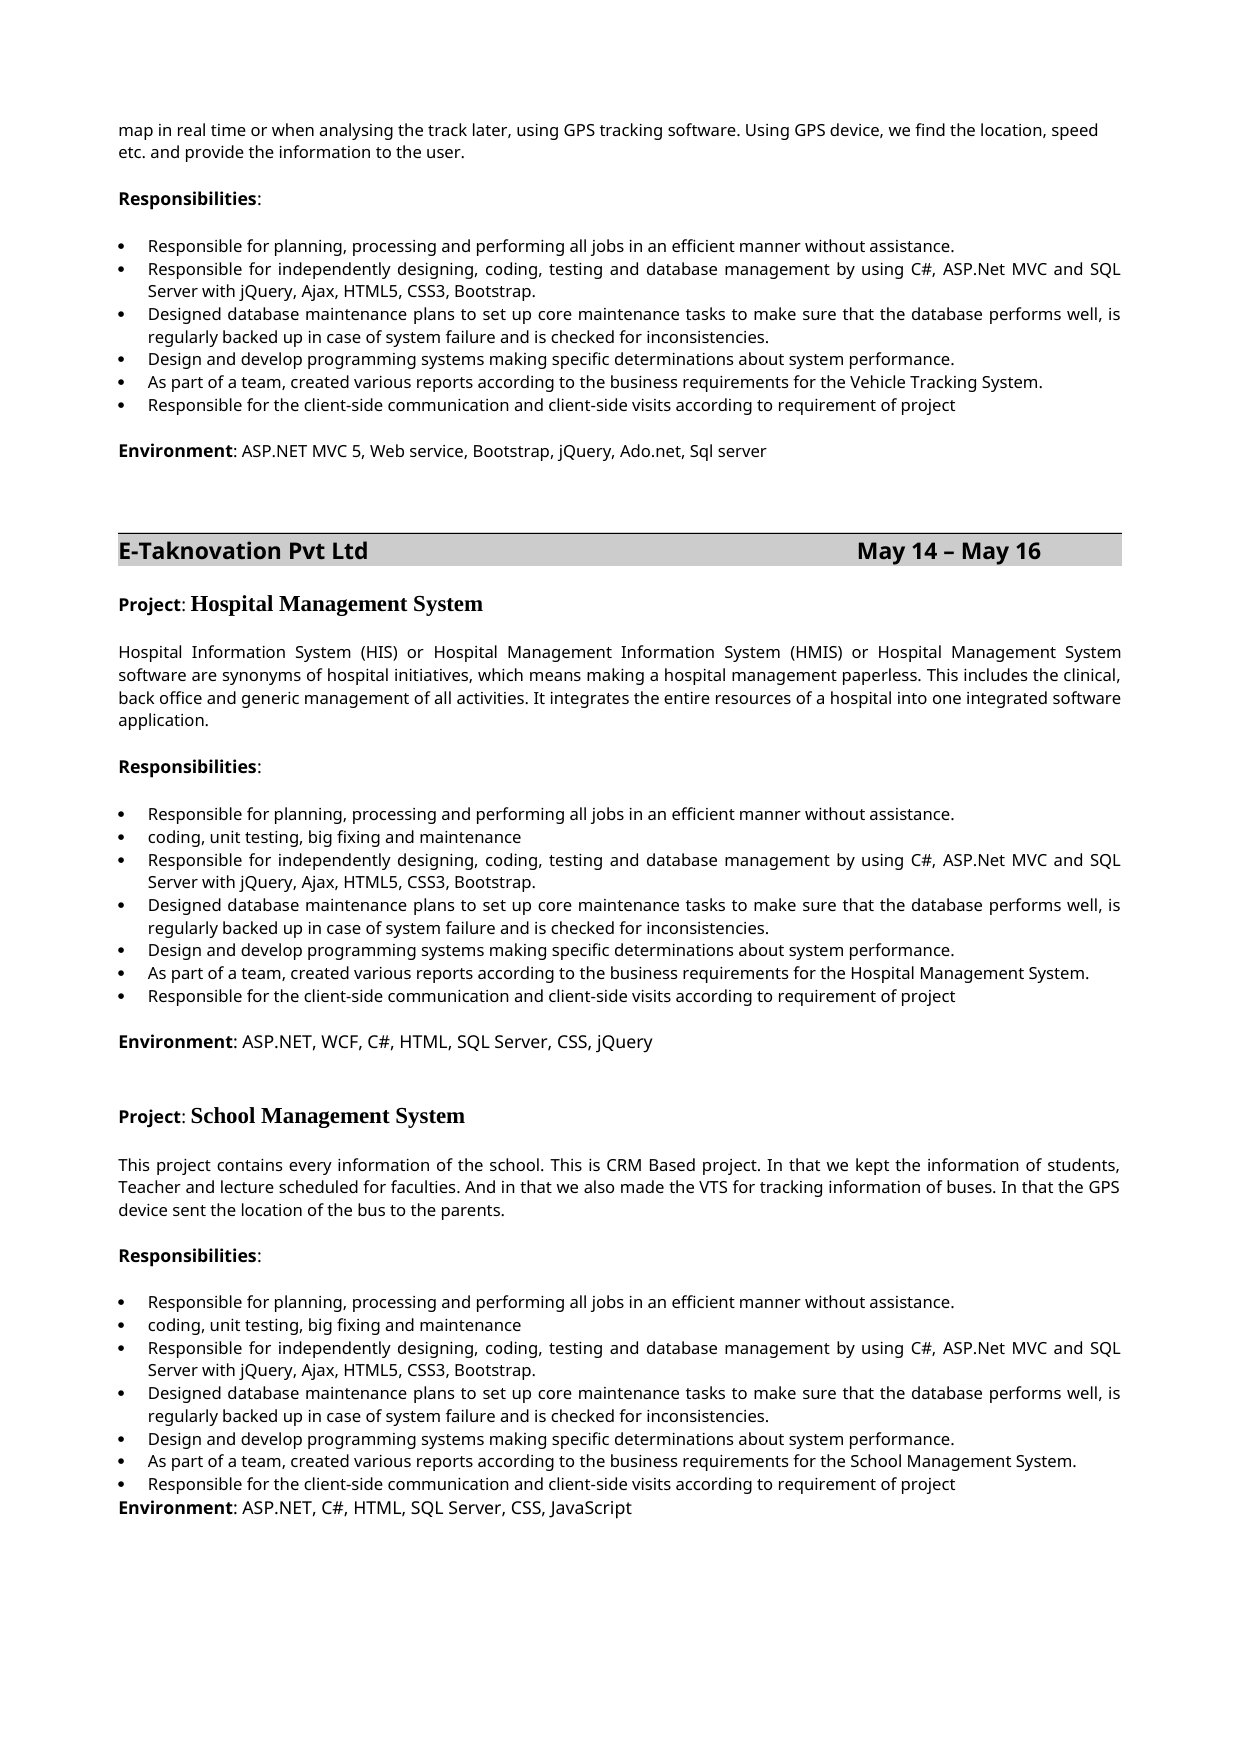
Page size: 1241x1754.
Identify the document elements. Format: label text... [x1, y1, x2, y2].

list Responsible for independently designing, coding, testing and database management by using C#, ASP.Net MVC and SQL Server with jQuery, Ajax, HTML5, CSS3, Bootstrap. [118, 848, 1122, 894]
list Responsible for planning, processing and performing all jobs in an efficient manner without assistance. [118, 1291, 1122, 1313]
list Responsible for planning, processing and performing all jobs in an efficient manner without assistance. [118, 234, 1122, 257]
list Responsible for the client-side communication and client-side visits according to requirement of project [118, 984, 1122, 1007]
text Environment: ASP.NET, C#, HTML, SQL Server, CSS, JavaScript [118, 1495, 1122, 1519]
list Responsible for independently designing, coding, testing and database management by using C#, ASP.Net MVC and SQL Server with jQuery, Ajax, HTML5, CSS3, Bootstrap. [118, 257, 1122, 302]
text Responsibilities: [118, 186, 1122, 210]
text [118, 118, 1122, 163]
list Responsible for the client-side communication and client-side visits according to requirement of project [118, 1472, 1122, 1495]
text Responsibilities: [118, 1244, 1122, 1268]
list Designed database maintenance plans to set up core maintenance tasks to make sure that the database performs well, is regularly backed up in case of system failure and is checked for inconsistencies. [118, 1382, 1122, 1427]
list As part of a team, created various reports according to the business requirements for the Hospital Management System. [118, 962, 1122, 984]
list As part of a team, created various reports according to the business requirements for the School Management System. [118, 1450, 1122, 1472]
list Designed database maintenance plans to set up core maintenance tasks to make sure that the database performs well, is regularly backed up in case of system failure and is checked for inconsistencies. [118, 302, 1122, 348]
list Responsible for the client-side communication and client-side visits according to requirement of project [118, 393, 1122, 416]
list As part of a team, created various reports according to the business requirements for the Vehicle Tracking System. [118, 371, 1122, 393]
list Designed database maintenance plans to set up core maintenance tasks to make sure that the database performs well, is regularly backed up in case of system failure and is checked for inconsistencies. [118, 894, 1122, 939]
list Project: Hospital Management System [118, 590, 1122, 617]
list Project: School Management System [118, 1102, 1122, 1129]
text Hospital Information System (HIS) or Hospital Management Information System (HMIS) or Hospital Management System software are synonyms of hospital initiatives, which means making a hospital management paperless. This includes the clinical, back office and generic management of all activities. It integrates the entire resources of a hospital into one integrated software application. [118, 641, 1122, 732]
text Environment: ASP.NET, WCF, C#, HTML, SQL Server, CSS, jQuery [118, 1030, 1122, 1054]
text Responsibilities: [118, 754, 1122, 779]
text Environment: ASP.NET MVC 5, Web service, Bootstrap, jQuery, Ado.net, Sql server [118, 439, 1122, 463]
list Design and develop programming systems making specific determinations about system performance. [118, 1427, 1122, 1450]
list coding, unit testing, big fixing and maintenance [118, 1313, 1122, 1336]
list Responsible for independently designing, coding, testing and database management by using C#, ASP.Net MVC and SQL Server with jQuery, Ajax, HTML5, CSS3, Bootstrap. [118, 1336, 1122, 1382]
list coding, unit testing, big fixing and maintenance [118, 826, 1122, 848]
list Responsible for planning, processing and performing all jobs in an efficient manner without assistance. [118, 803, 1122, 826]
text This project contains every information of the school. This is CRM Based project. In that we kept the information of students, Teacher and lecture scheduled for faculties. And in that we also made the VTS for tracking information of buses. In that the GPS device sent the location of the bus to the parents. [118, 1153, 1122, 1221]
subtitle E-Taknovation Pvt Ltd May 14 – May 16 [118, 534, 1122, 566]
list Design and develop programming systems making specific determinations about system performance. [118, 348, 1122, 371]
list Design and develop programming systems making specific determinations about system performance. [118, 939, 1122, 962]
